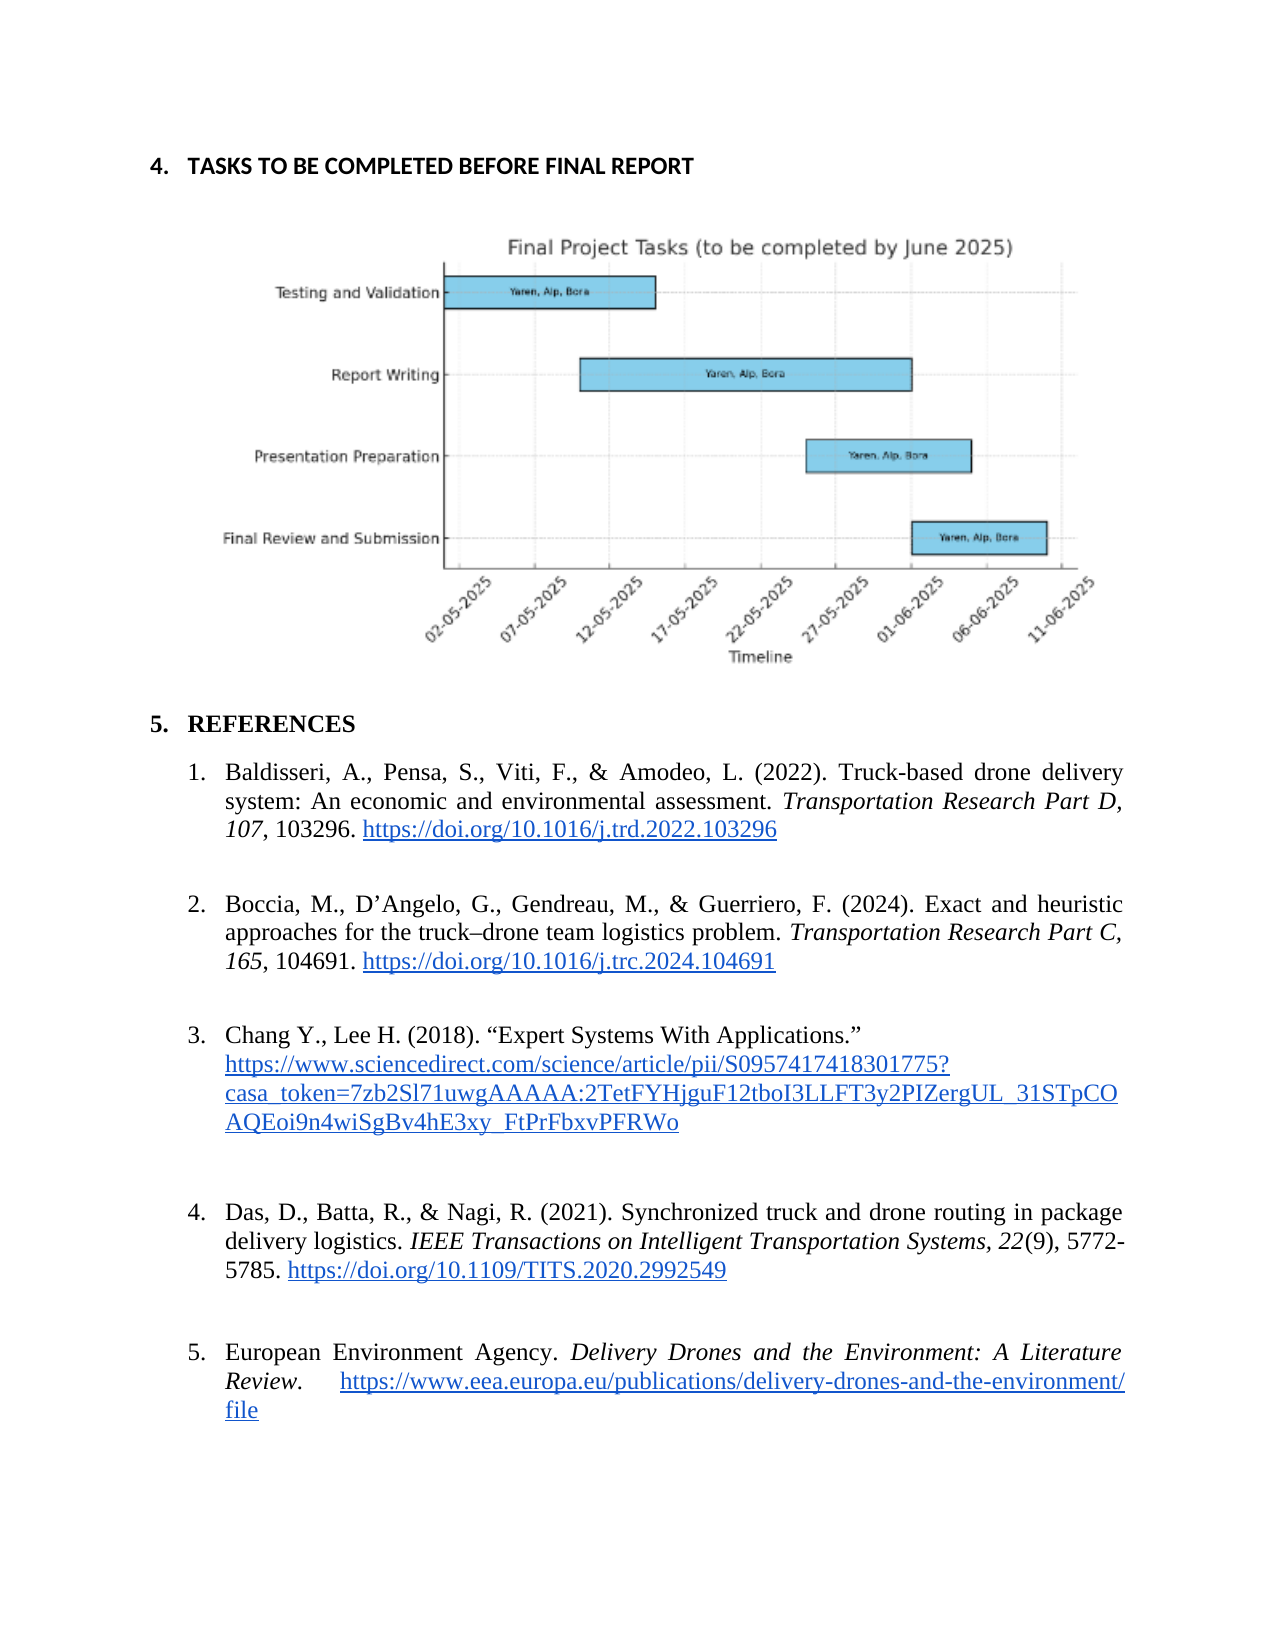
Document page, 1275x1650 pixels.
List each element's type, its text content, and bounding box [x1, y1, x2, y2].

list TASKS TO BE COMPLETED BEFORE FINAL REPORT [150, 150, 1125, 181]
text https://www.sciencedirect.com/science/article/pii/S0957417418301775?casa_token=7zb2Sl71uwgAAAAA:2TetFYHjguF12tboI3LLFT3y2PIZergUL_31STpCOAQEoi9n4wiSgBv4hE3xy_FtPrFbxvPFRWo [225, 1049, 1125, 1135]
picture [187, 182, 1120, 675]
list Das, D., Batta, R., & Nagi, R. (2021). Synchronized truck and drone routing in package delivery logistics. IEEE Transactions on Intelligent Transportation Systems, 22(9), 5772-5785. https://doi.org/10.1109/TITS.2020.2992549 [187, 1197, 1125, 1284]
list Chang Y., Lee H. (2018). “Expert Systems With Applications.” [187, 1020, 1125, 1049]
list Baldisseri, A., Pensa, S., Viti, F., & Amodeo, L. (2022). Truck-based drone delivery system: An economic and environmental assessment. Transportation Research Part D, 107, 103296. https://doi.org/10.1016/j.trd.2022.103296 [187, 757, 1125, 843]
list Boccia, M., D’Angelo, G., Gendreau, M., & Guerriero, F. (2024). Exact and heuristic approaches for the truck–drone team logistics problem. Transportation Research Part C, 165, 104691. https://doi.org/10.1016/j.trc.2024.104691 [187, 889, 1125, 975]
list European Environment Agency. Delivery Drones and the Environment: A Literature Review. https://www.eea.europa.eu/publications/delivery-drones-and-the-environment/file [187, 1337, 1125, 1424]
list REFERENCES [150, 709, 1125, 738]
